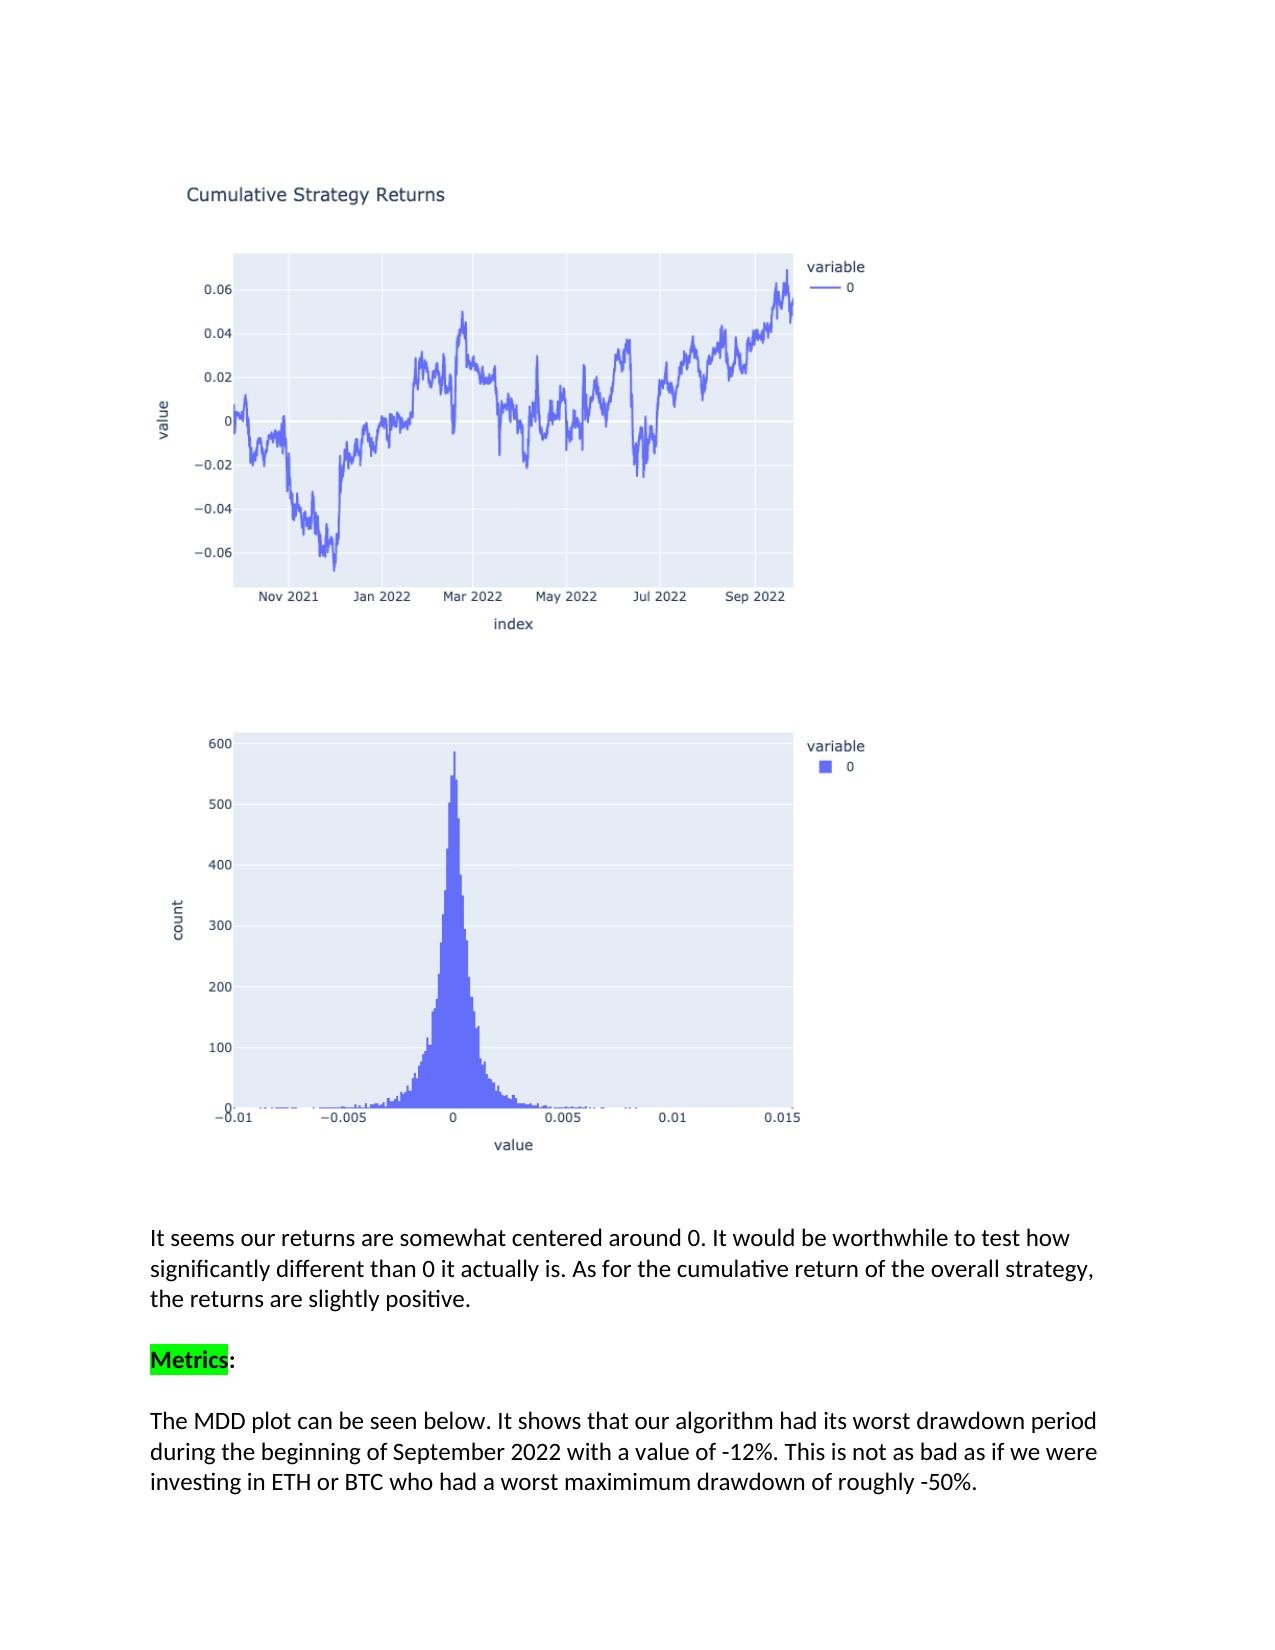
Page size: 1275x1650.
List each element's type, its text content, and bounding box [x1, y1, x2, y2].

text The MDD plot can be seen below. It shows that our algorithm had its worst drawdown period during the beginning of September 2022 with a value of -12%. This is not as bad as if we were investing in ETH or BTC who had a worst maximimum drawdown of roughly -50%. [150, 1405, 1125, 1497]
picture [150, 150, 880, 1192]
text It seems our returns are somewhat centered around 0. It would be worthwhile to test how significantly different than 0 it actually is. As for the cumulative return of the overall strategy, the returns are slightly positive. [150, 1222, 1125, 1314]
text Metrics: [228, 1344, 1125, 1375]
